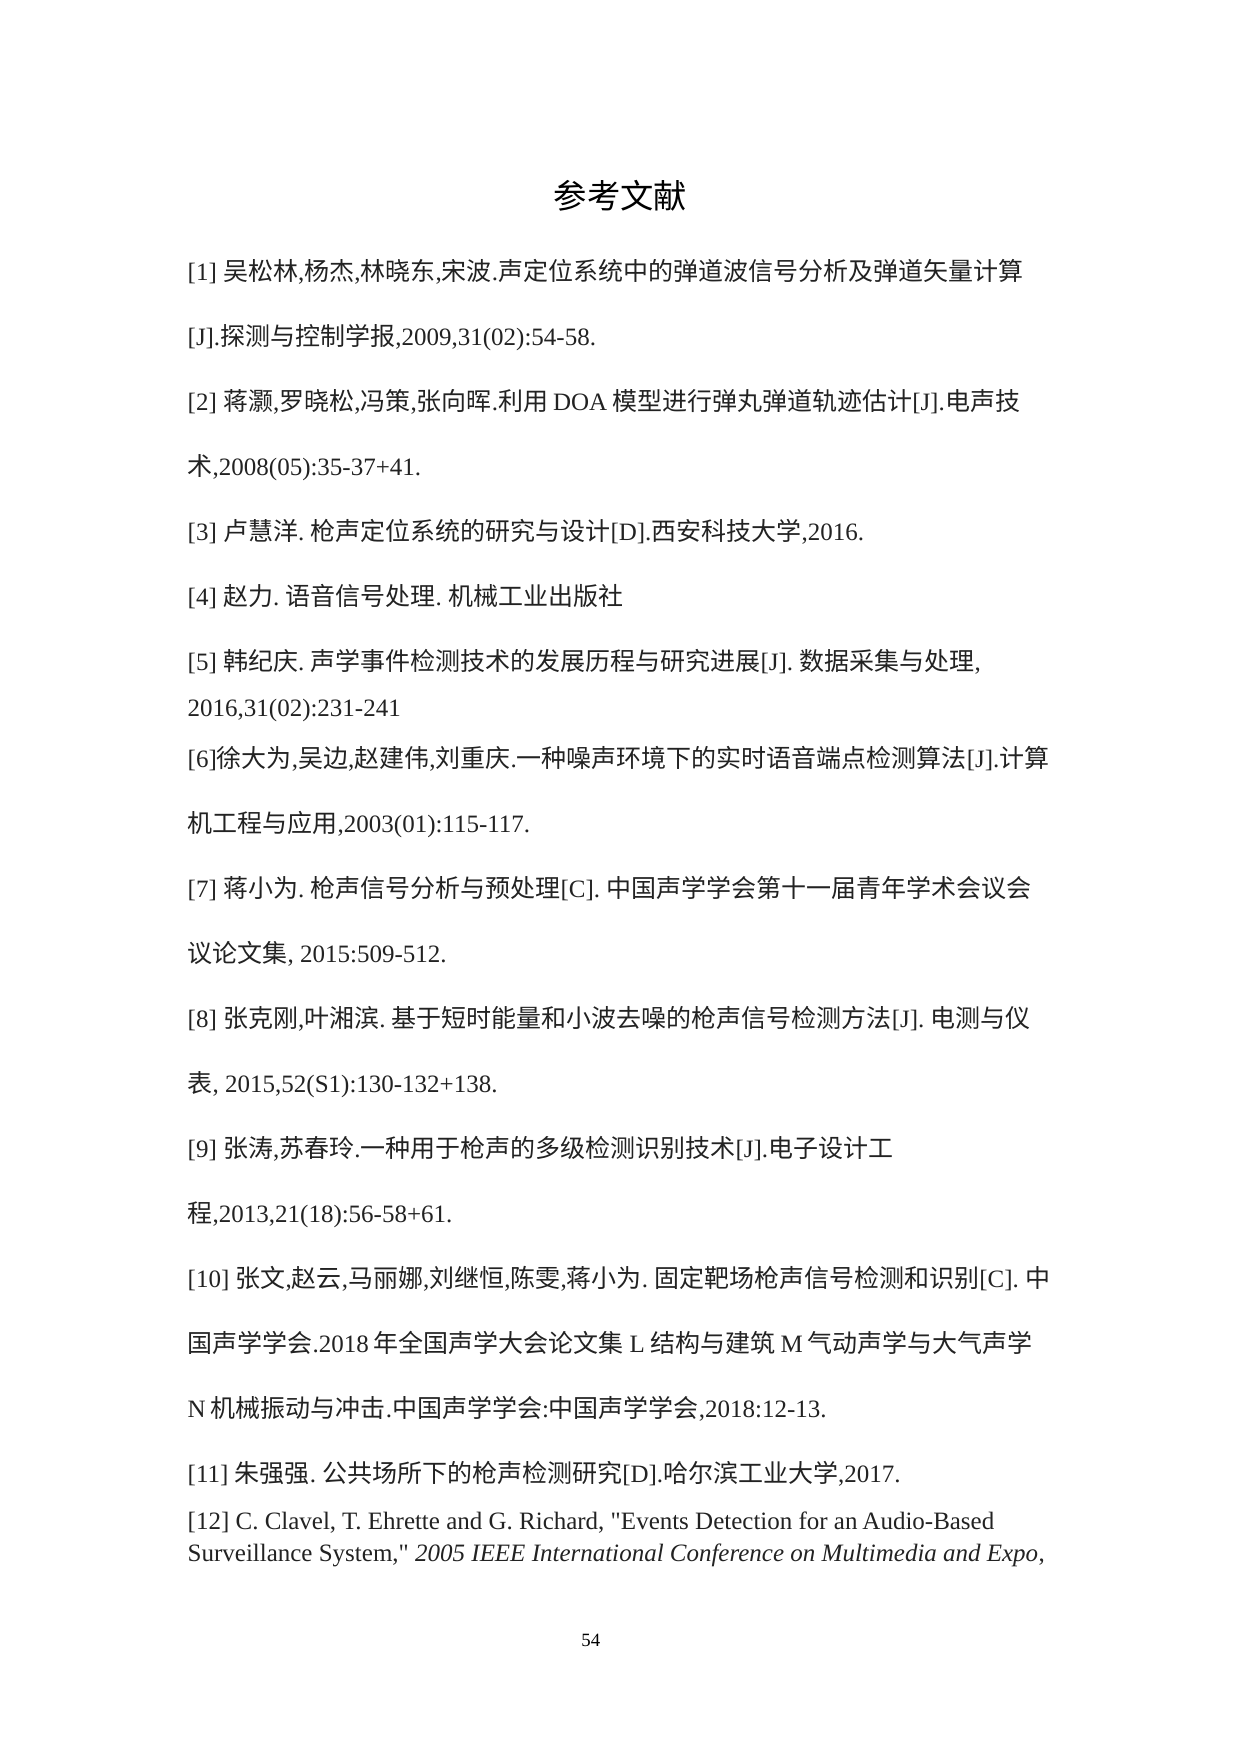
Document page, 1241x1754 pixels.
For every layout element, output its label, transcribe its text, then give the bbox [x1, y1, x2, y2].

text [11] 朱强强. 公共场所下的枪声检测研究[D].哈尔滨工业大学,2017. [187, 1439, 1053, 1504]
text [6]徐大为,吴边,赵建伟,刘重庆.一种噪声环境下的实时语音端点检测算法[J].计算机工程与应用,2003(01):115-117. [187, 724, 1053, 854]
text [3] 卢慧洋. 枪声定位系统的研究与设计[D].西安科技大学,2016. [187, 497, 1053, 562]
text [9] 张涛,苏春玲.一种用于枪声的多级检测识别技术[J].电子设计工程,2013,21(18):56-58+61. [187, 1114, 1053, 1244]
text [10] 张文,赵云,马丽娜,刘继恒,陈雯,蒋小为. 固定靶场枪声信号检测和识别[C]. 中国声学学会.2018年全国声学大会论文集 L结构与建筑 M气动声学与大气声学 N机械振动与冲击.中国声学学会:中国声学学会,2018:12-13. [187, 1244, 1053, 1439]
text [8] 张克刚,叶湘滨. 基于短时能量和小波去噪的枪声信号检测方法[J]. 电测与仪表, 2015,52(S1):130-132+138. [187, 984, 1053, 1114]
text [5] 韩纪庆. 声学事件检测技术的发展历程与研究进展[J]. 数据采集与处理, 2016,31(02):231-241 [187, 627, 1053, 724]
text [187, 1504, 1053, 1569]
text [2] 蒋灏,罗晓松,冯策,张向晖.利用DOA模型进行弹丸弹道轨迹估计[J].电声技术,2008(05):35-37+41. [187, 367, 1053, 497]
text 参考文献 [187, 162, 1053, 227]
text [7] 蒋小为. 枪声信号分析与预处理[C]. 中国声学学会第十一届青年学术会议会议论文集, 2015:509-512. [187, 854, 1053, 984]
text [4] 赵力. 语音信号处理. 机械工业出版社 [187, 562, 1053, 627]
text [1] 吴松林,杨杰,林晓东,宋波.声定位系统中的弹道波信号分析及弹道矢量计算[J].探测与控制学报,2009,31(02):54-58. [187, 237, 1053, 367]
